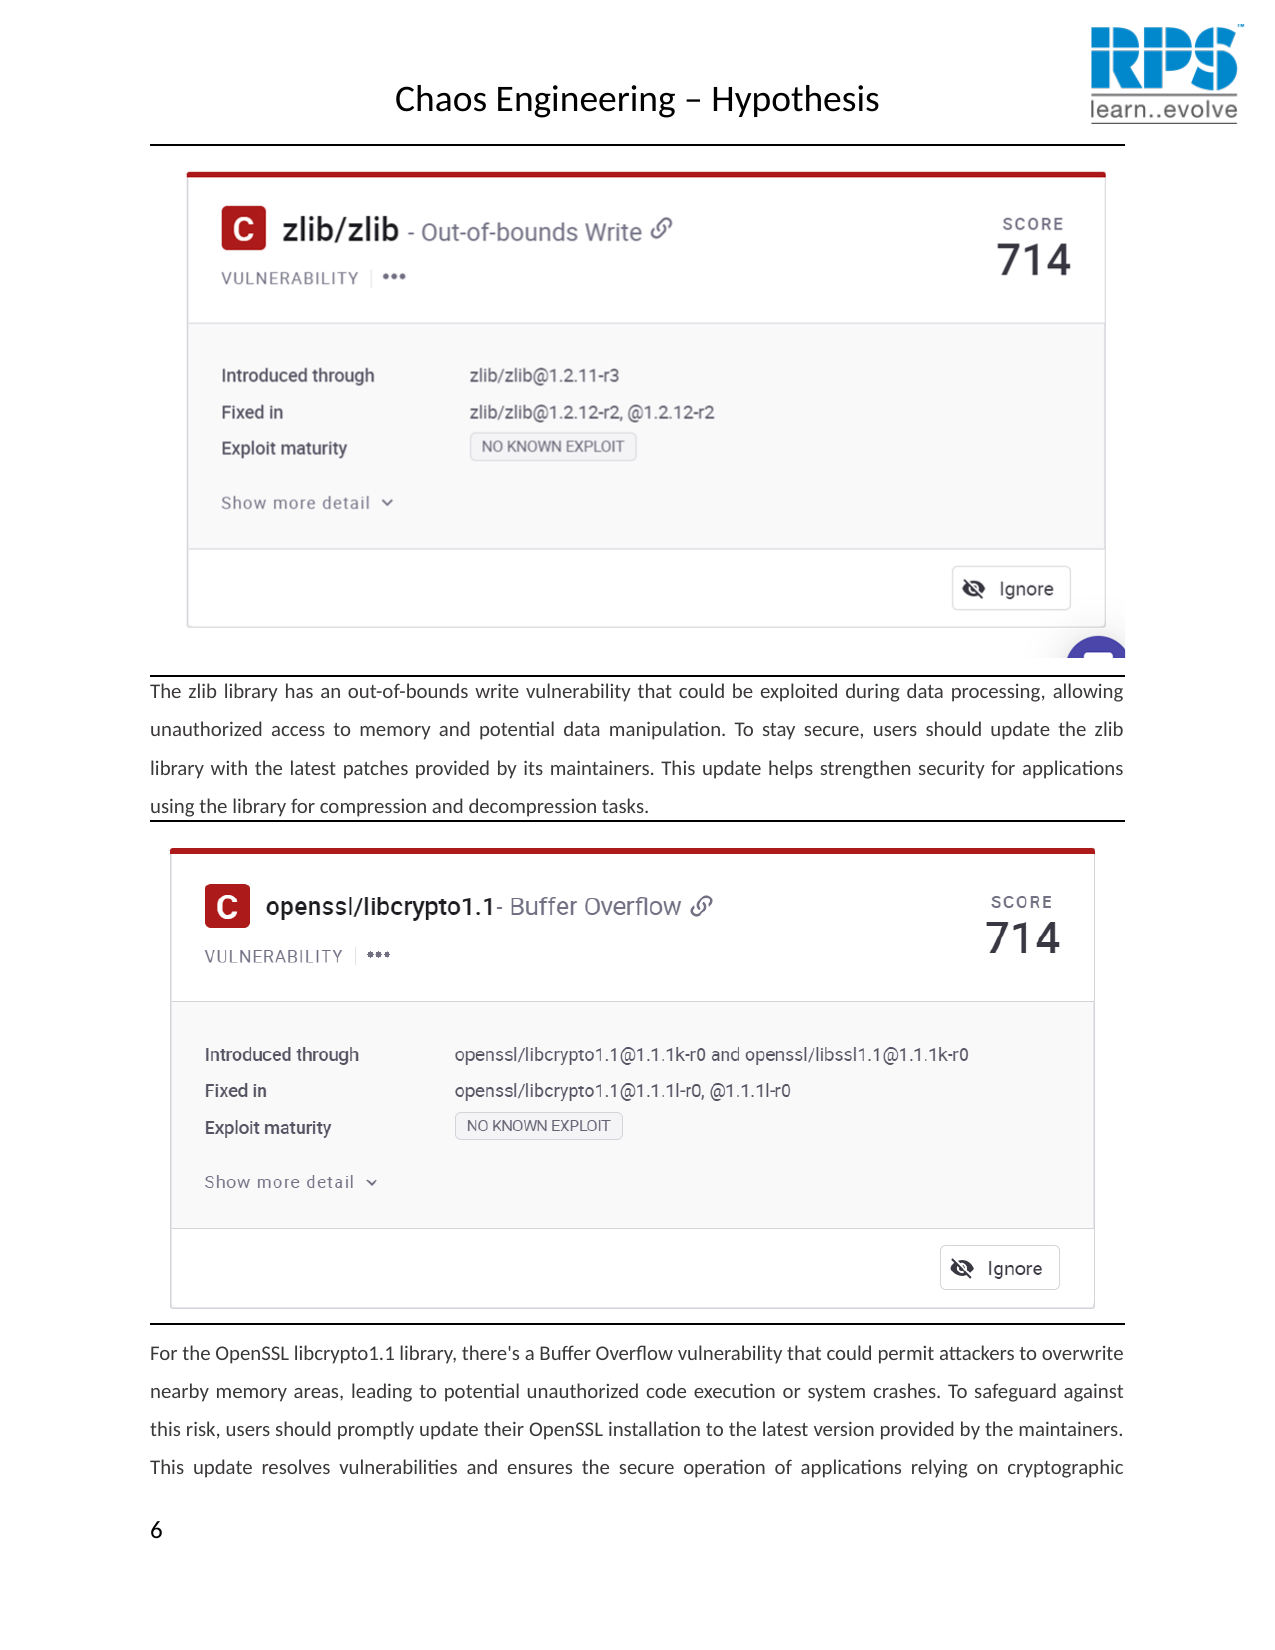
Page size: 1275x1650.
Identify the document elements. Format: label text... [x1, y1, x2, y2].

picture [150, 147, 1125, 658]
picture [1091, 24, 1245, 124]
text The zlib library has an out-of-bounds write vulnerability that could be exploited during data processing, allowing unauthorized access to memory and potential data manipulation. To stay secure, users should update the zlib library with the latest patches provided by its maintainers. This update helps strengthen security for applications using the library for compression and decompression tasks. [150, 677, 1125, 820]
picture [150, 834, 1125, 1322]
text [150, 1340, 1125, 1480]
